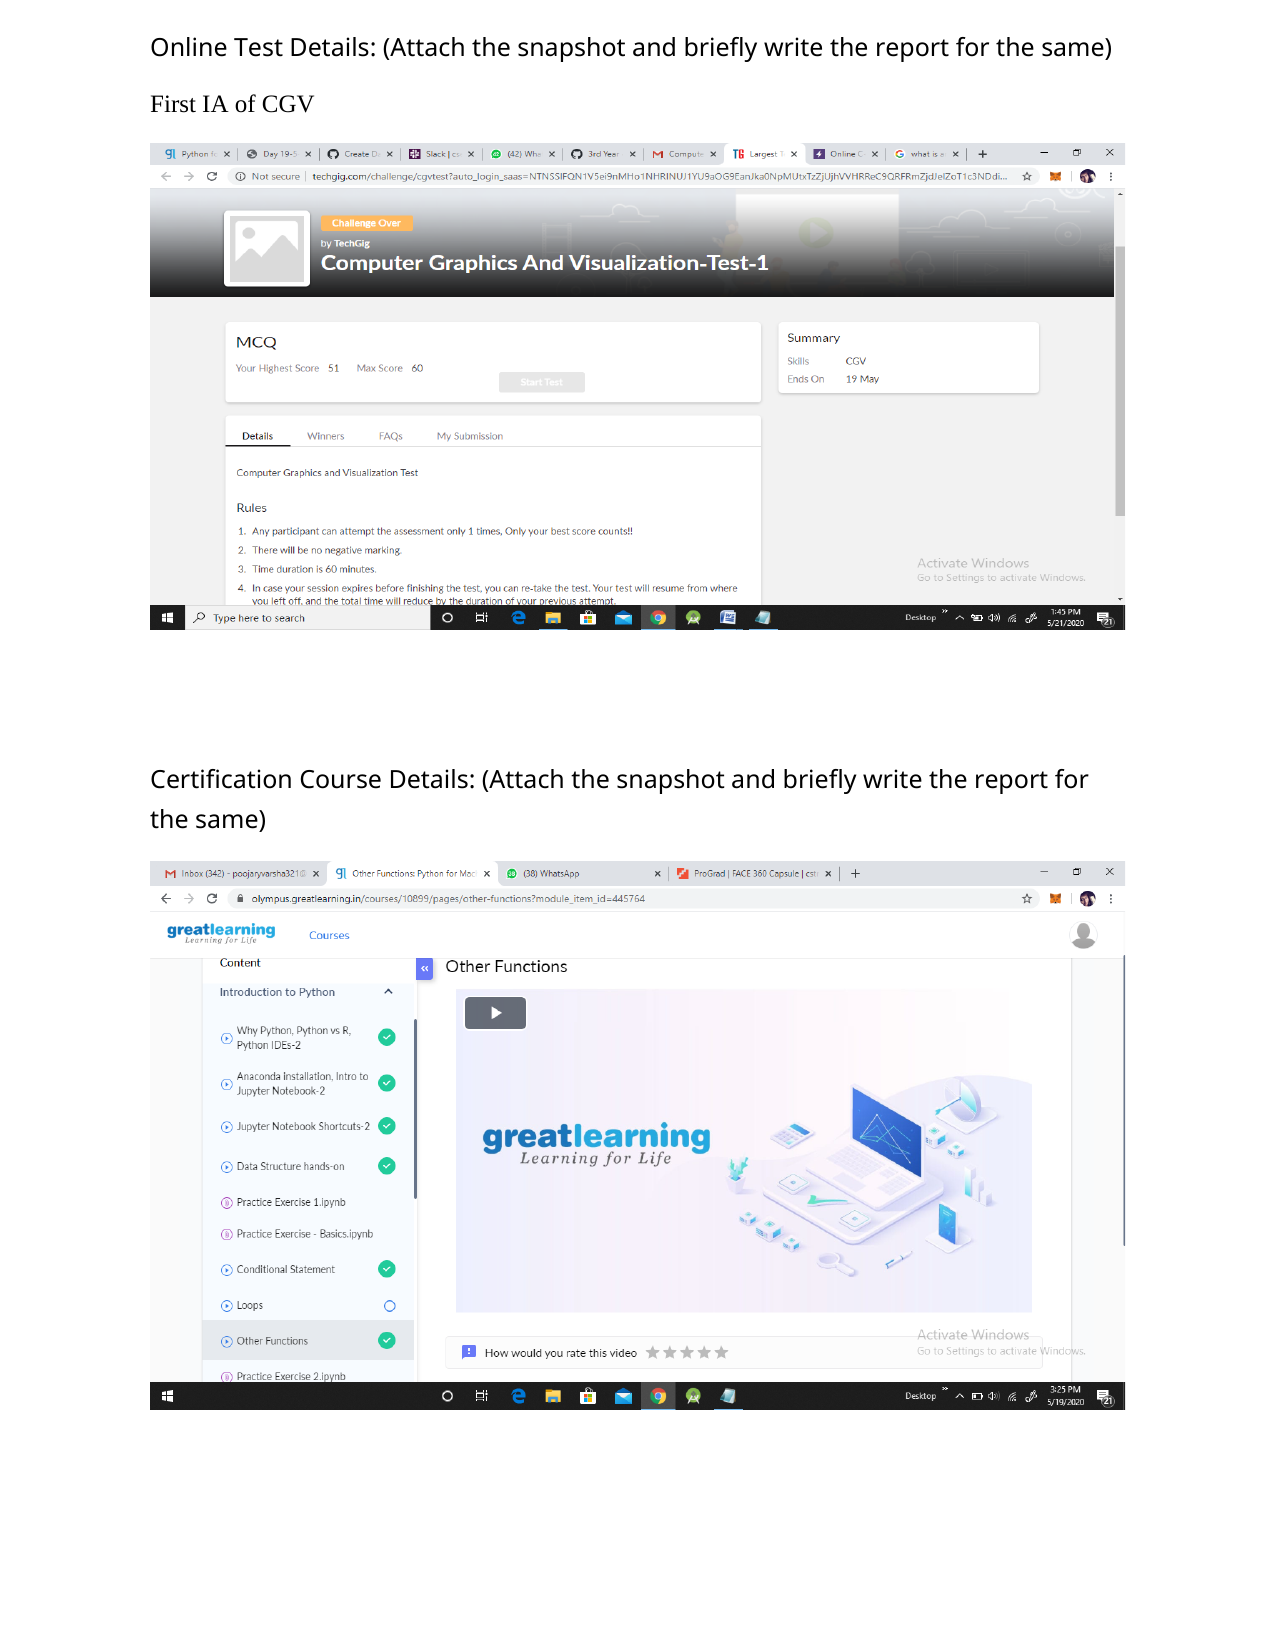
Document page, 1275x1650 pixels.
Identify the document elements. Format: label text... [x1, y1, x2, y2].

picture [150, 861, 1125, 1410]
picture [150, 143, 1125, 630]
text First IA of CGV [150, 89, 1125, 118]
text Certification Course Details: (Attach the snapshot and briefly write the report for the same) [150, 762, 1125, 835]
text Online Test Details: (Attach the snapshot and briefly write the report for the same) [150, 29, 1125, 64]
